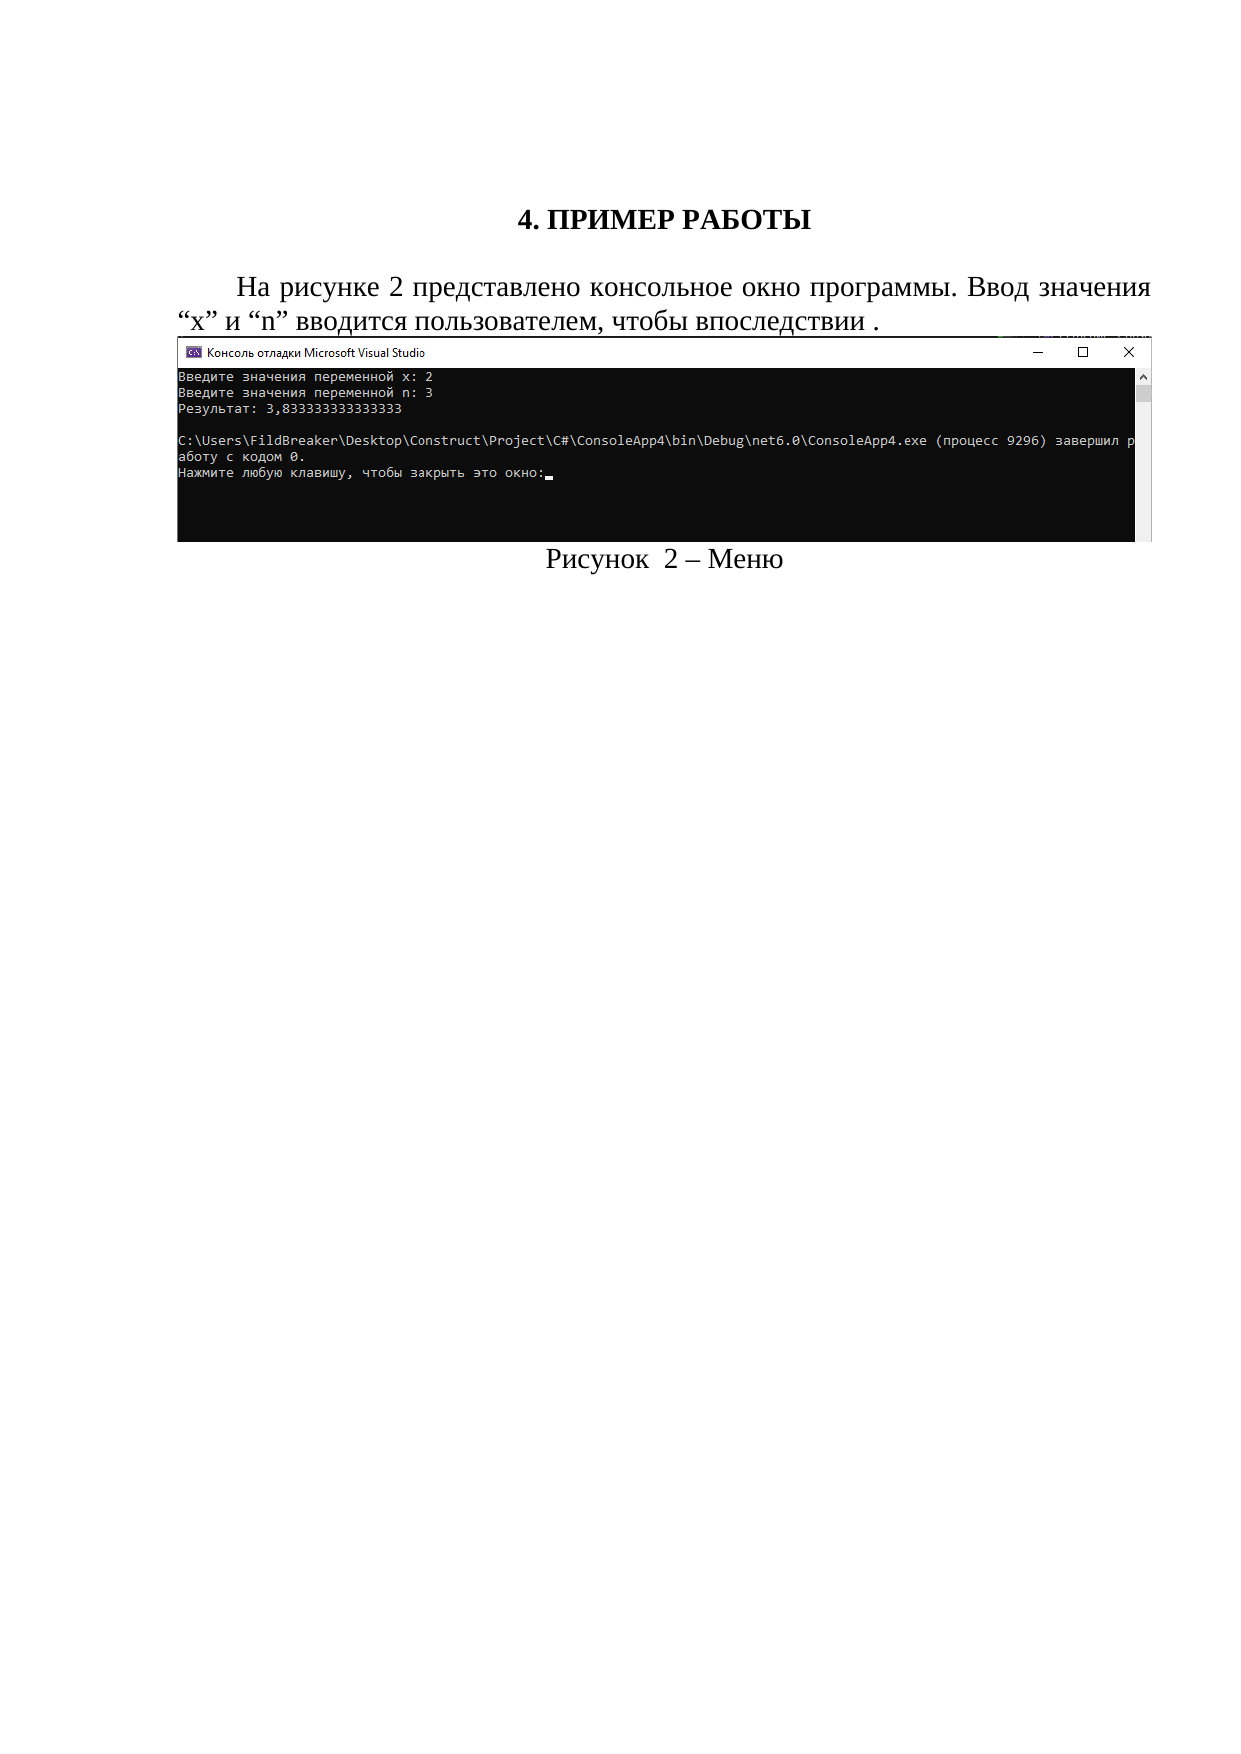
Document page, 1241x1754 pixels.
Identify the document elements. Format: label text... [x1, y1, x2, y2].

text Рисунок 2 – Меню [177, 542, 1152, 575]
text На рисунке 2 представлено консольное окно программы. Ввод значения “х” и “n” вводится пользователем, чтобы впоследствии . [177, 269, 1152, 336]
picture [177, 336, 1152, 542]
text 4. ПРИМЕР РАБОТЫ [177, 202, 1152, 236]
